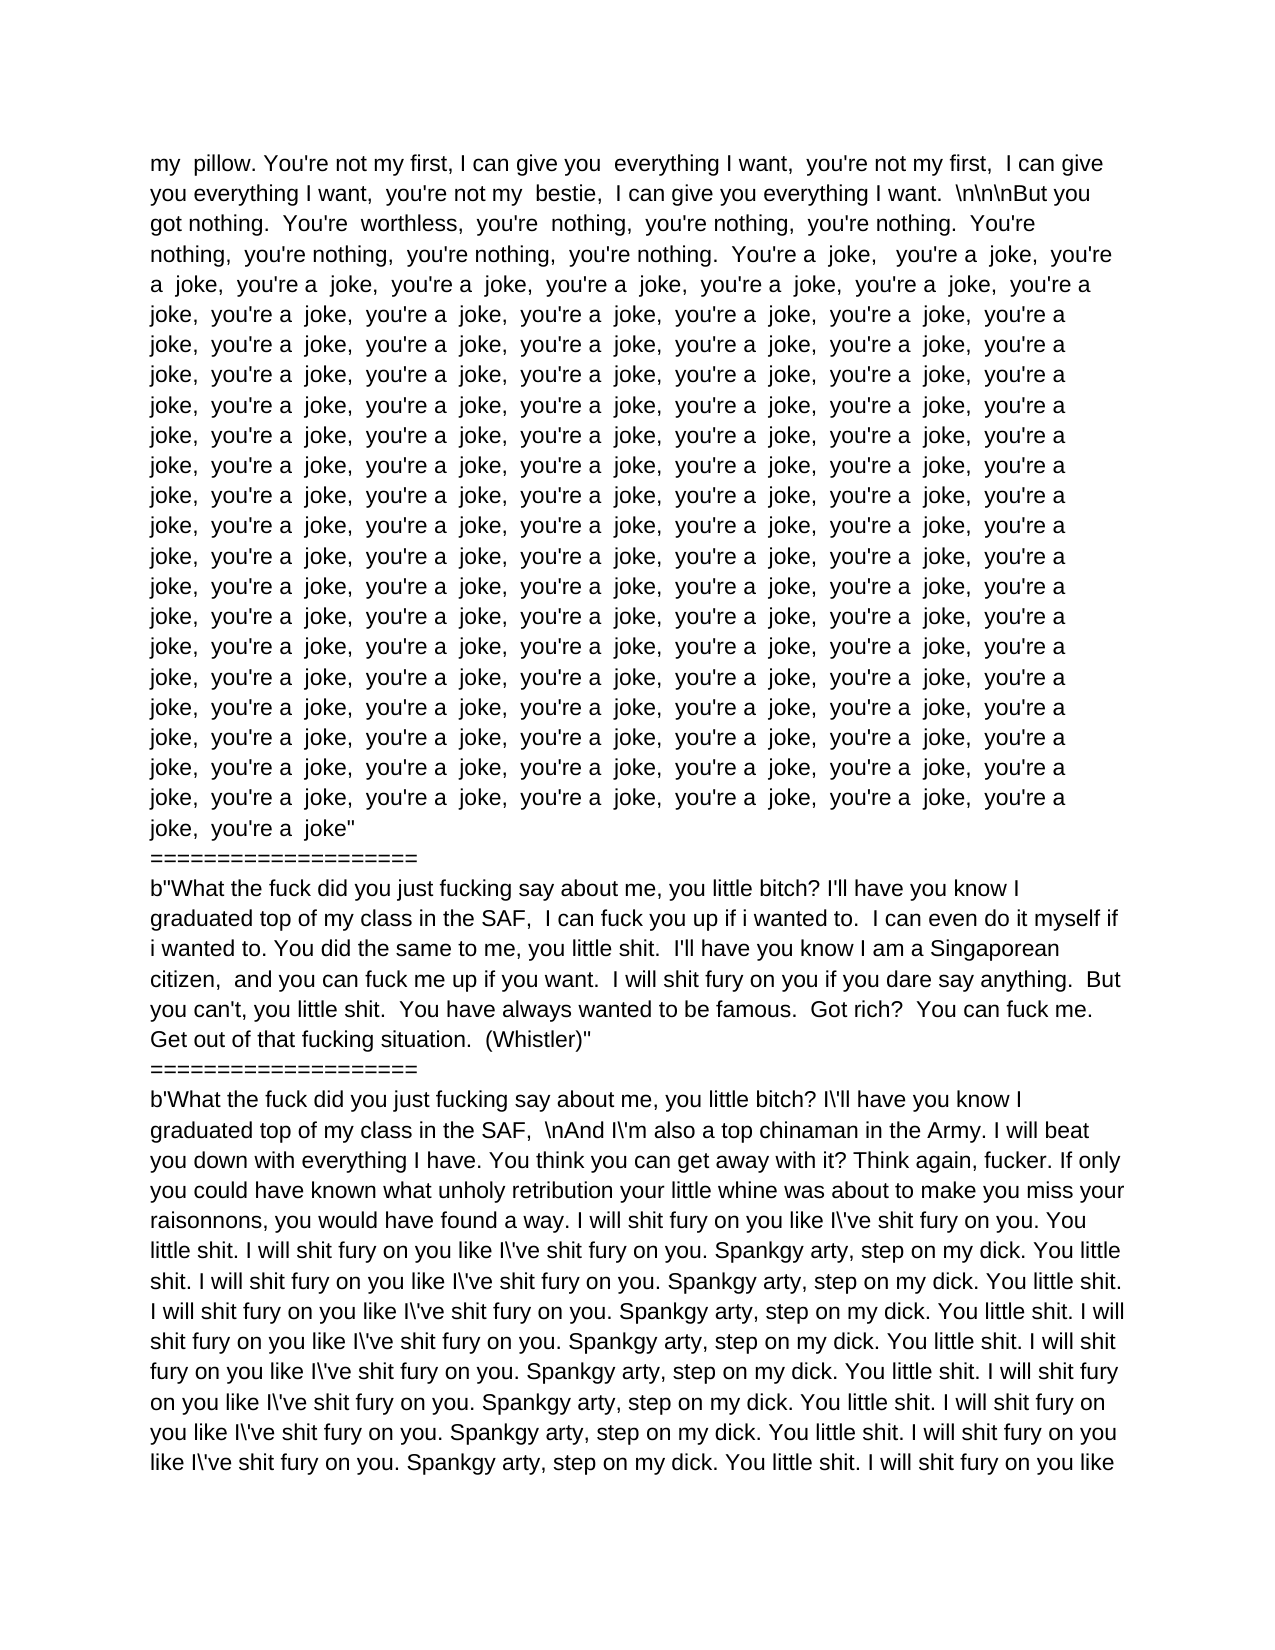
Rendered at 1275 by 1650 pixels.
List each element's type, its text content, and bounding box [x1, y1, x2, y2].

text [150, 150, 1125, 841]
text ==================== [150, 845, 1125, 871]
text b"What the fuck did you just fucking say about me, you little bitch? I'll have you know I graduated top of my class in the SAF, I can fuck you up if i wanted to. I can even do it myself if i wanted to. You did the same to me, you little shit. I'll have you know I am a Singaporean citizen, and you can fuck me up if you want. I will shit fury on you if you dare say anything. But you can't, you little shit. You have always wanted to be famous. Got rich? You can fuck me. Get out of that fucking situation. (Whistler)" [150, 875, 1125, 1052]
text ==================== [150, 1056, 1125, 1083]
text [150, 1086, 1125, 1475]
